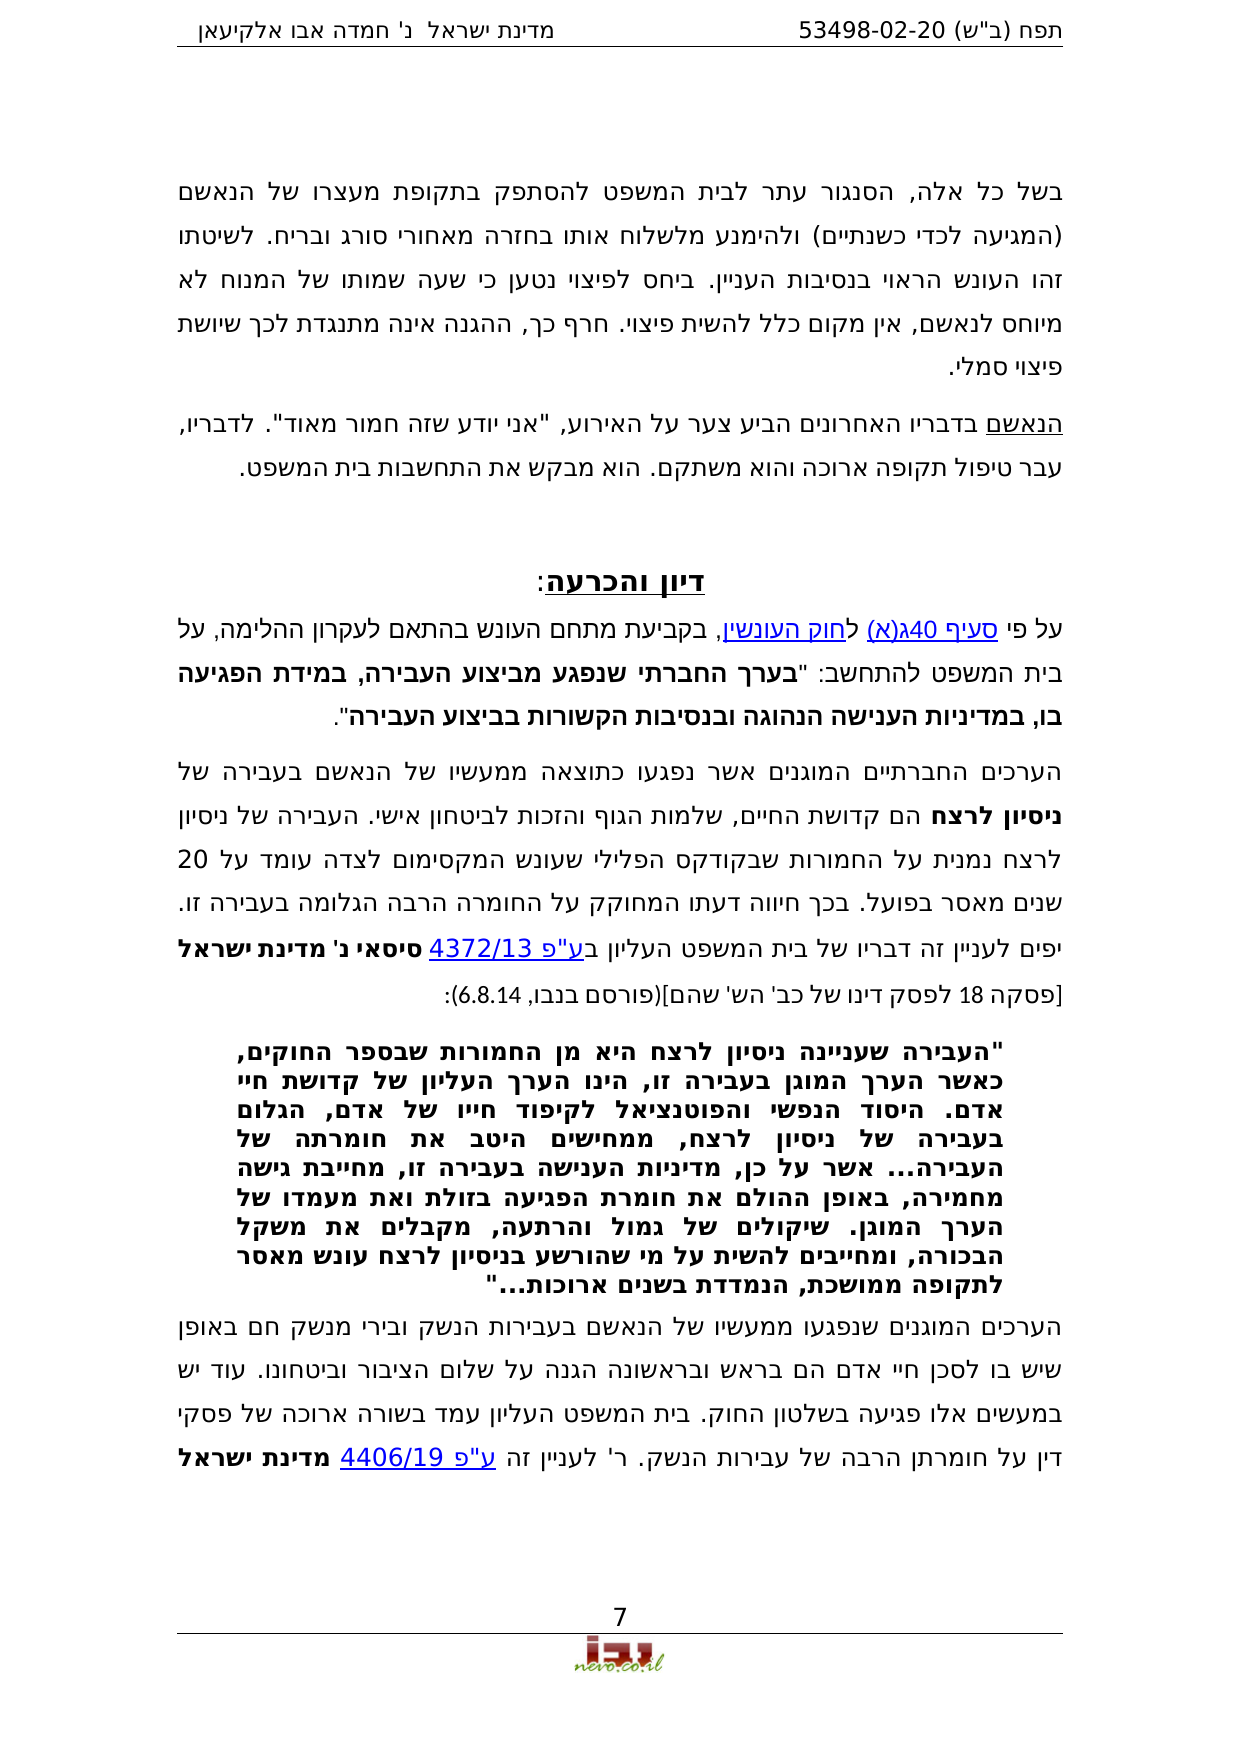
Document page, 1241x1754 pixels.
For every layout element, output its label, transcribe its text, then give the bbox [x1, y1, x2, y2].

text דיון והכרעה: [177, 564, 1063, 598]
text "העבירה שעניינה ניסיון לרצח היא מן החמורות שבספר החוקים, כאשר הערך המוגן בעבירה זו, הינו הערך העליון של קדושת חיי אדם. היסוד הנפשי והפוטנציאל לקיפוד חייו של אדם, הגלום בעבירה של ניסיון לרצח, ממחישים היטב את חומרתה של העבירה... אשר על כן, מדיניות הענישה בעבירה זו, מחייבת גישה מחמירה, באופן ההולם את חומרת הפגיעה בזולת ואת מעמדו של הערך המוגן. שיקולים של גמול והרתעה, מקבלים את משקל הבכורה, ומחייבים להשית על מי שהורשע בניסיון לרצח עונש מאסר לתקופה ממושכת, הנמדדת בשנים ארוכות..." [236, 1037, 1004, 1299]
text הערכים החברתיים המוגנים אשר נפגעו כתוצאה ממעשיו של הנאשם בעבירה של ניסיון לרצח הם קדושת החיים, שלמות הגוף והזכות לביטחון אישי. העבירה של ניסיון לרצח נמנית על החמורות שבקודקס הפלילי שעונש המקסימום לצדה עומד על 20 שנים מאסר בפועל. בכך חיווה דעתו המחוקק על החומרה הרבה הגלומה בעבירה זו. יפים לעניין זה דבריו של בית המשפט העליון בע"פ 4372/13 סיסאי נ' מדינת ישראל [פסקה 18 לפסק דינו של כב' הש' שהם](פורסם בנבו, 6.8.14): [177, 757, 1063, 1009]
text על פי סעיף 40ג(א) לחוק העונשין, בקביעת מתחם העונש בהתאם לעקרון ההלימה, על בית המשפט להתחשב: "בערך החברתי שנפגע מביצוע העבירה, במידת הפגיעה בו, במדיניות הענישה הנהוגה ובנסיבות הקשורות בביצוע העבירה". [177, 616, 1063, 731]
text בשל כל אלה, הסנגור עתר לבית המשפט להסתפק בתקופת מעצרו של הנאשם (המגיעה לכדי כשנתיים) ולהימנע מלשלוח אותו בחזרה מאחורי סורג ובריח. לשיטתו זהו העונש הראוי בנסיבות העניין. ביחס לפיצוי נטען כי שעה שמותו של המנוח לא מיוחס לנאשם, אין מקום כלל להשית פיצוי. חרף כך, ההגנה אינה מתנגדת לכך שיושת פיצוי סמלי. [177, 177, 1063, 382]
text הנאשם בדבריו האחרונים הביע צער על האירוע, "אני יודע שזה חמור מאוד". לדבריו, עבר טיפול תקופה ארוכה והוא משתקם. הוא מבקש את התחשבות בית המשפט. [177, 409, 1063, 482]
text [177, 1312, 1063, 1472]
picture [574, 1635, 666, 1673]
